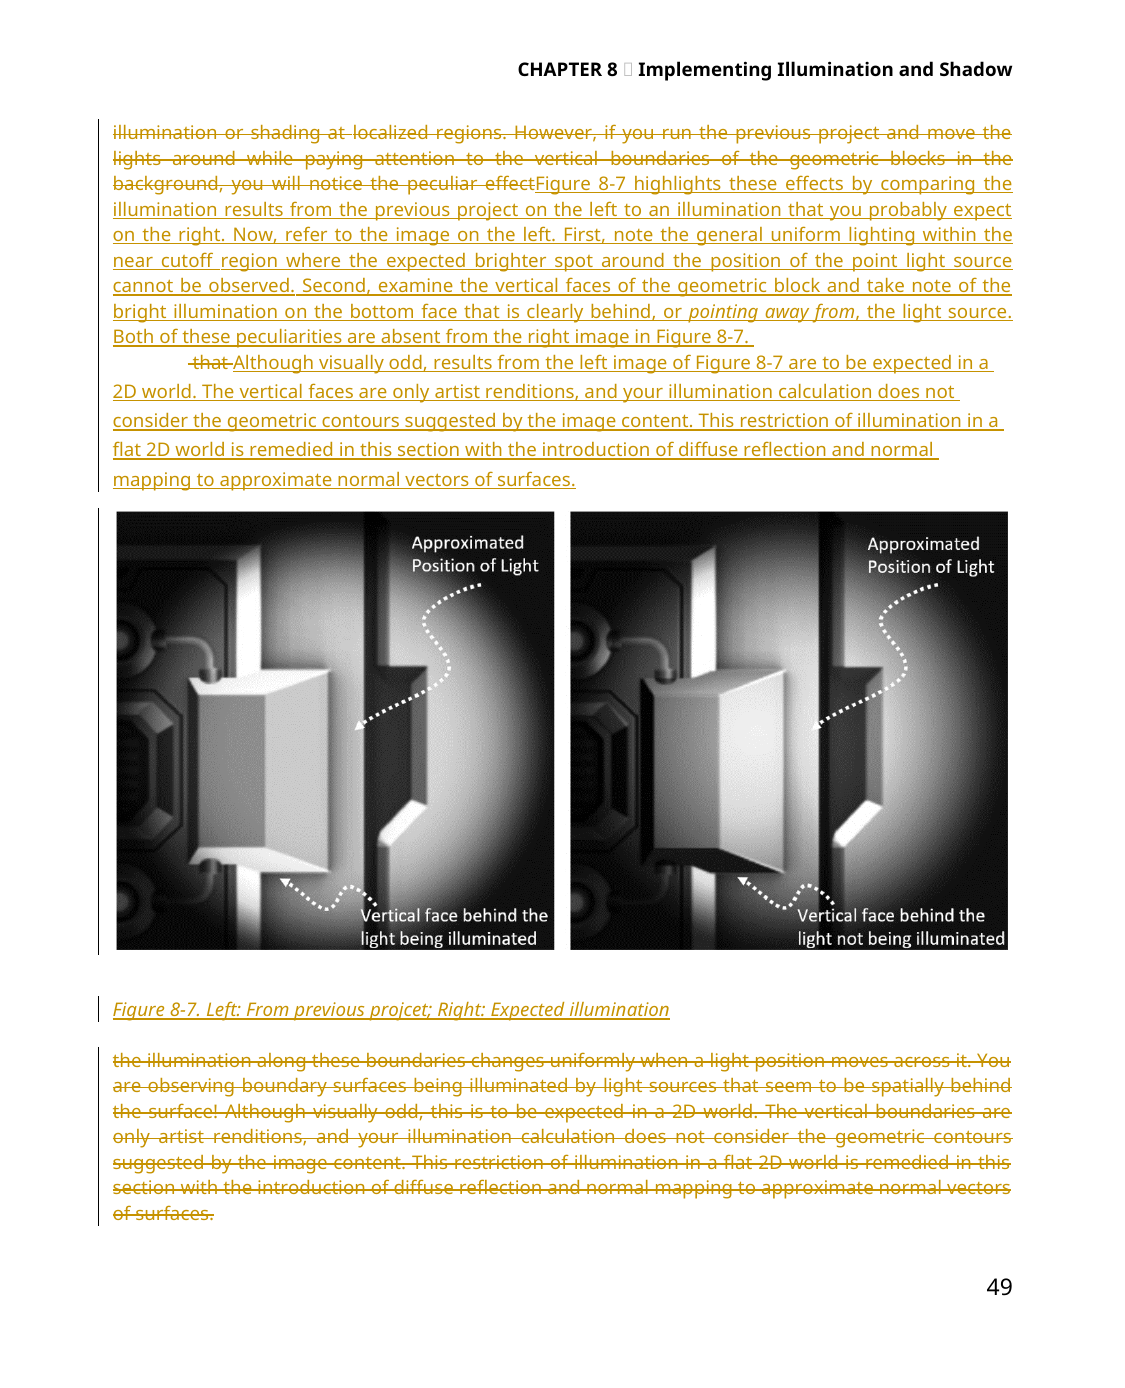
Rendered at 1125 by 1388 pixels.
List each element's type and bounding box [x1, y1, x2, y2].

picture [112, 507, 1012, 954]
